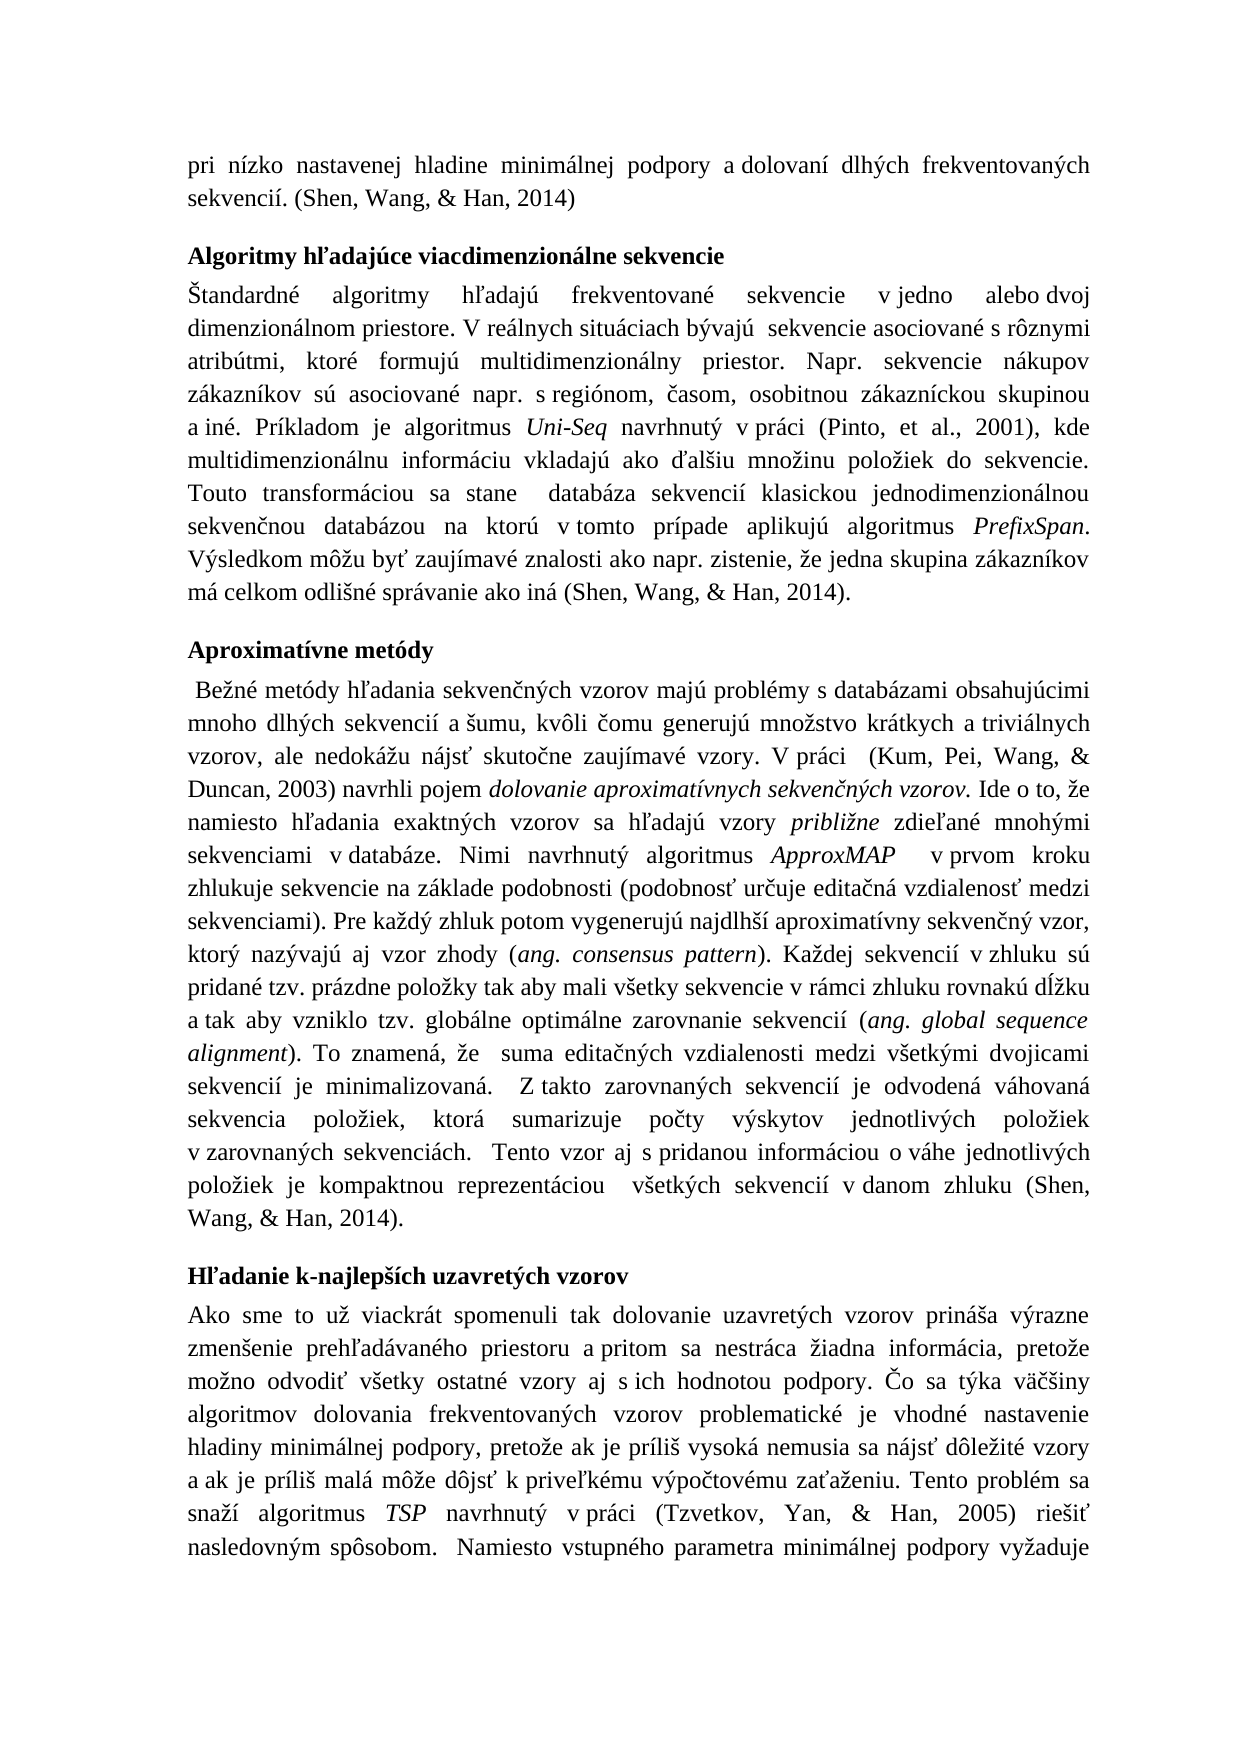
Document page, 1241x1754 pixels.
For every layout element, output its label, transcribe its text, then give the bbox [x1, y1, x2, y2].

subtitle Hľadanie k-najlepších uzavretých vzorov [187, 1261, 1090, 1290]
text Štandardné algoritmy hľadajú frekventované sekvencie v jedno alebo dvoj dimenzionálnom priestore. V reálnych situáciach bývajú sekvencie asociované s rôznymi atribútmi, ktoré formujú multidimenzionálny priestor. Napr. sekvencie nákupov zákazníkov sú asociované napr. s regiónom, časom, osobitnou zákazníckou skupinou a iné. Príkladom je algoritmus Uni-Seq navrhnutý v práci , kde multidimenzionálnu informáciu vkladajú ako ďalšiu množinu položiek do sekvencie. Touto transformáciou sa stane databáza sekvencií klasickou jednodimenzionálnou sekvenčnou databázou na ktorú v tomto prípade aplikujú algoritmus PrefixSpan. Výsledkom môžu byť zaujímavé znalosti ako napr. zistenie, že jedna skupina zákazníkov má celkom odlišné správanie ako iná . [187, 280, 1090, 606]
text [187, 150, 1090, 212]
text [187, 1300, 1090, 1560]
subtitle Algoritmy hľadajúce viacdimenzionálne sekvencie [187, 241, 1090, 270]
subtitle Aproximatívne metódy [187, 636, 1090, 664]
text Bežné metódy hľadania sekvenčných vzorov majú problémy s databázami obsahujúcimi mnoho dlhých sekvencií a šumu, kvôli čomu generujú množstvo krátkych a triviálnych vzorov, ale nedokážu nájsť skutočne zaujímavé vzory. V práci navrhli pojem dolovanie aproximatívnych sekvenčných vzorov. Ide o to, že namiesto hľadania exaktných vzorov sa hľadajú vzory približne zdieľané mnohými sekvenciami v databáze. Nimi navrhnutý algoritmus ApproxMAP v prvom kroku zhlukuje sekvencie na základe podobnosti (podobnosť určuje editačná vzdialenosť medzi sekvenciami). Pre každý zhluk potom vygenerujú najdlhší aproximatívny sekvenčný vzor, ktorý nazývajú aj vzor zhody (ang. consensus pattern). Každej sekvencií v zhluku sú pridané tzv. prázdne položky tak aby mali všetky sekvencie v rámci zhluku rovnakú dĺžku a tak aby vzniklo tzv. globálne optimálne zarovnanie sekvencií (ang. global sequence alignment). To znamená, že suma editačných vzdialenosti medzi všetkými dvojicami sekvencií je minimalizovaná. Z takto zarovnaných sekvencií je odvodená váhovaná sekvencia položiek, ktorá sumarizuje počty výskytov jednotlivých položiek v zarovnaných sekvenciách. Tento vzor aj s pridanou informáciou o váhe jednotlivých položiek je kompaktnou reprezentáciou všetkých sekvencií v danom zhluku . [187, 675, 1090, 1232]
